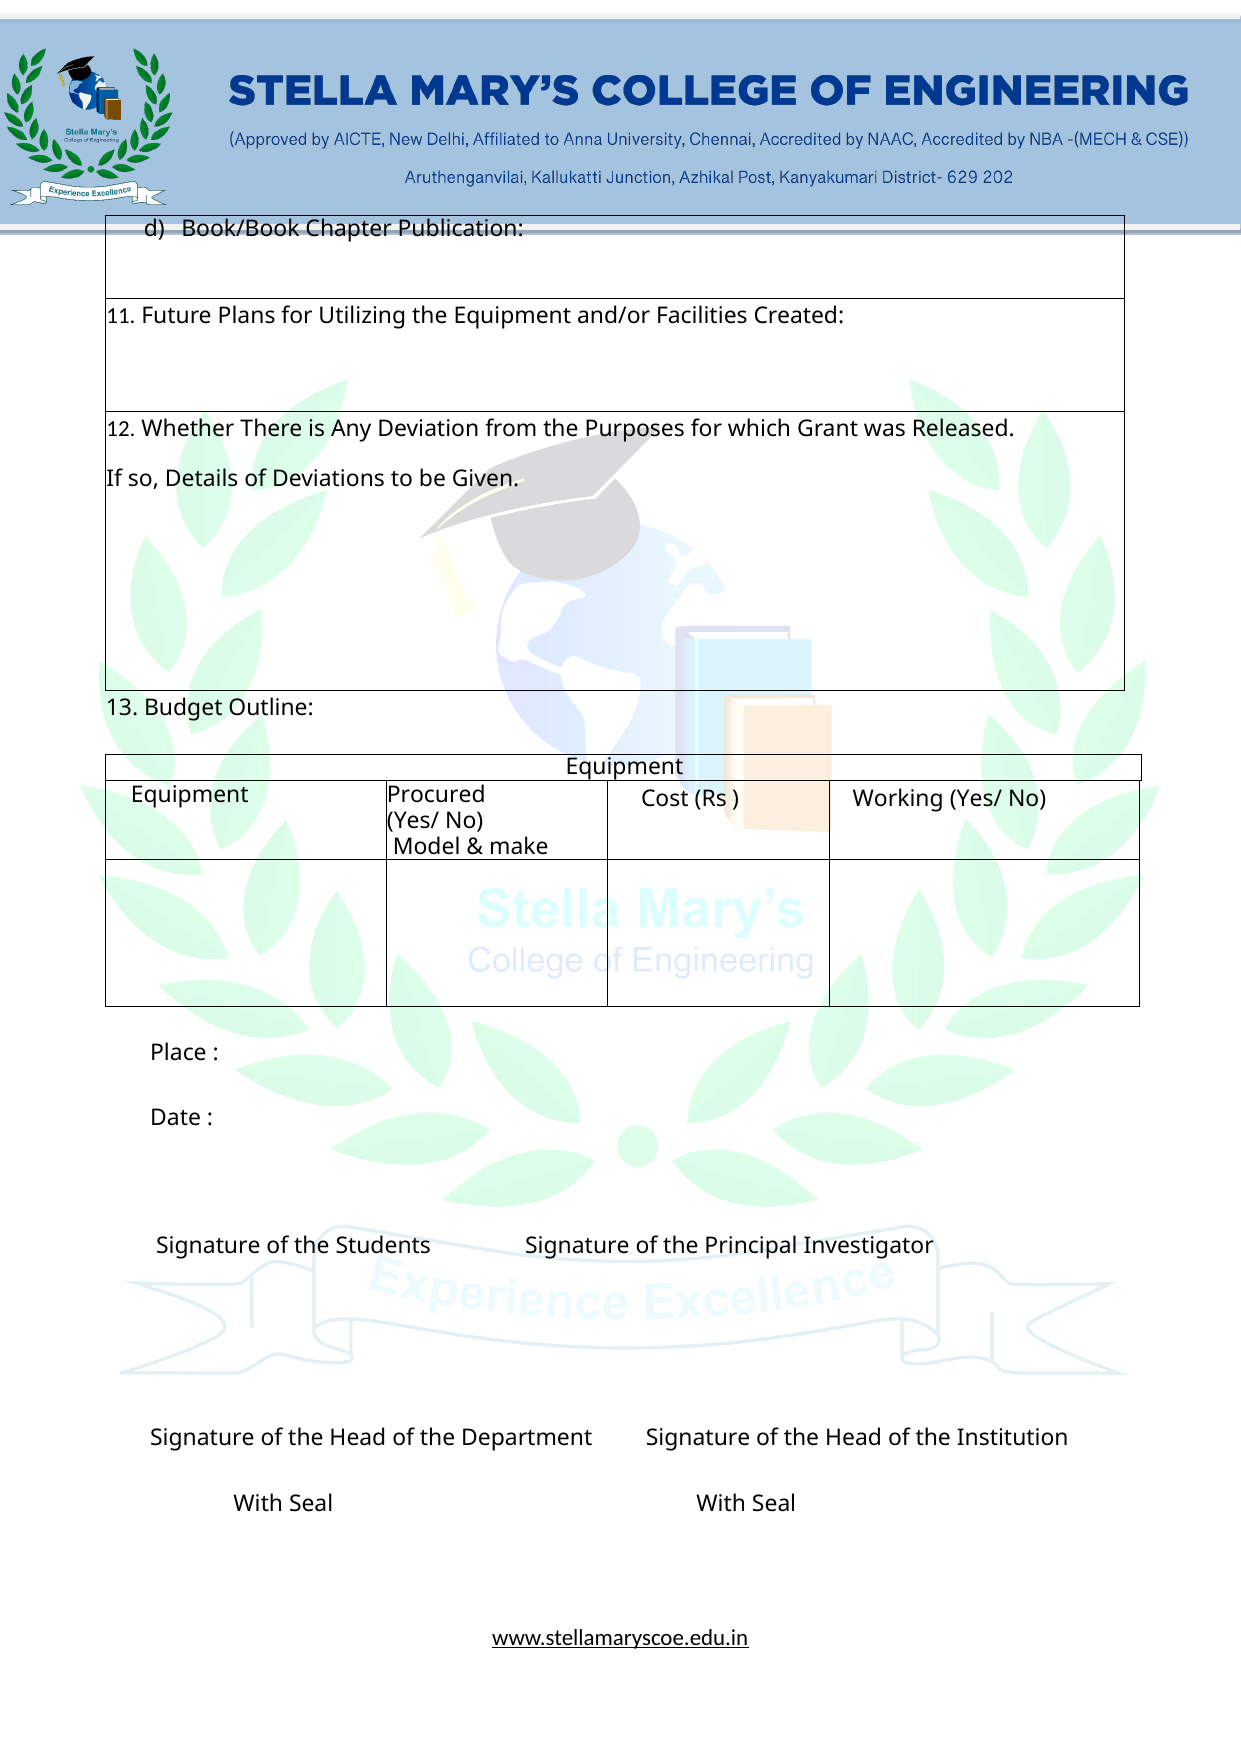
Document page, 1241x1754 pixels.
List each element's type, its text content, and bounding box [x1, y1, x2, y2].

text Signature of the Students Signature of the Principal Investigator [150, 1229, 1090, 1260]
table_cell Equipment [106, 781, 386, 859]
picture [0, 41, 1200, 211]
table_cell 12. Whether There is Any Deviation from the Purposes for which Grant was Released. If so, Details of Deviations to be Given. [106, 412, 1124, 689]
table_cell Cost (Rs ) [608, 781, 829, 859]
text Date : [150, 1101, 1090, 1132]
text Signature of the Head of the Department Signature of the Head of the Institution [150, 1421, 1090, 1453]
table_cell Procured (Yes/ No) Model & make [387, 781, 607, 859]
table_cell Book/Book Chapter Publication: [106, 216, 1124, 298]
text 13. Budget Outline: [106, 691, 1090, 722]
table_cell [387, 860, 607, 1006]
table_cell [106, 860, 386, 1006]
table_cell [830, 860, 1139, 1006]
table_cell Working (Yes/ No) [830, 781, 1139, 859]
table_cell [608, 860, 829, 1006]
text Place : [150, 1036, 1090, 1067]
table_header Equipment [106, 755, 1141, 780]
text With Seal With Seal [150, 1486, 1090, 1518]
table_cell 11. Future Plans for Utilizing the Equipment and/or Facilities Created: [106, 299, 1124, 411]
